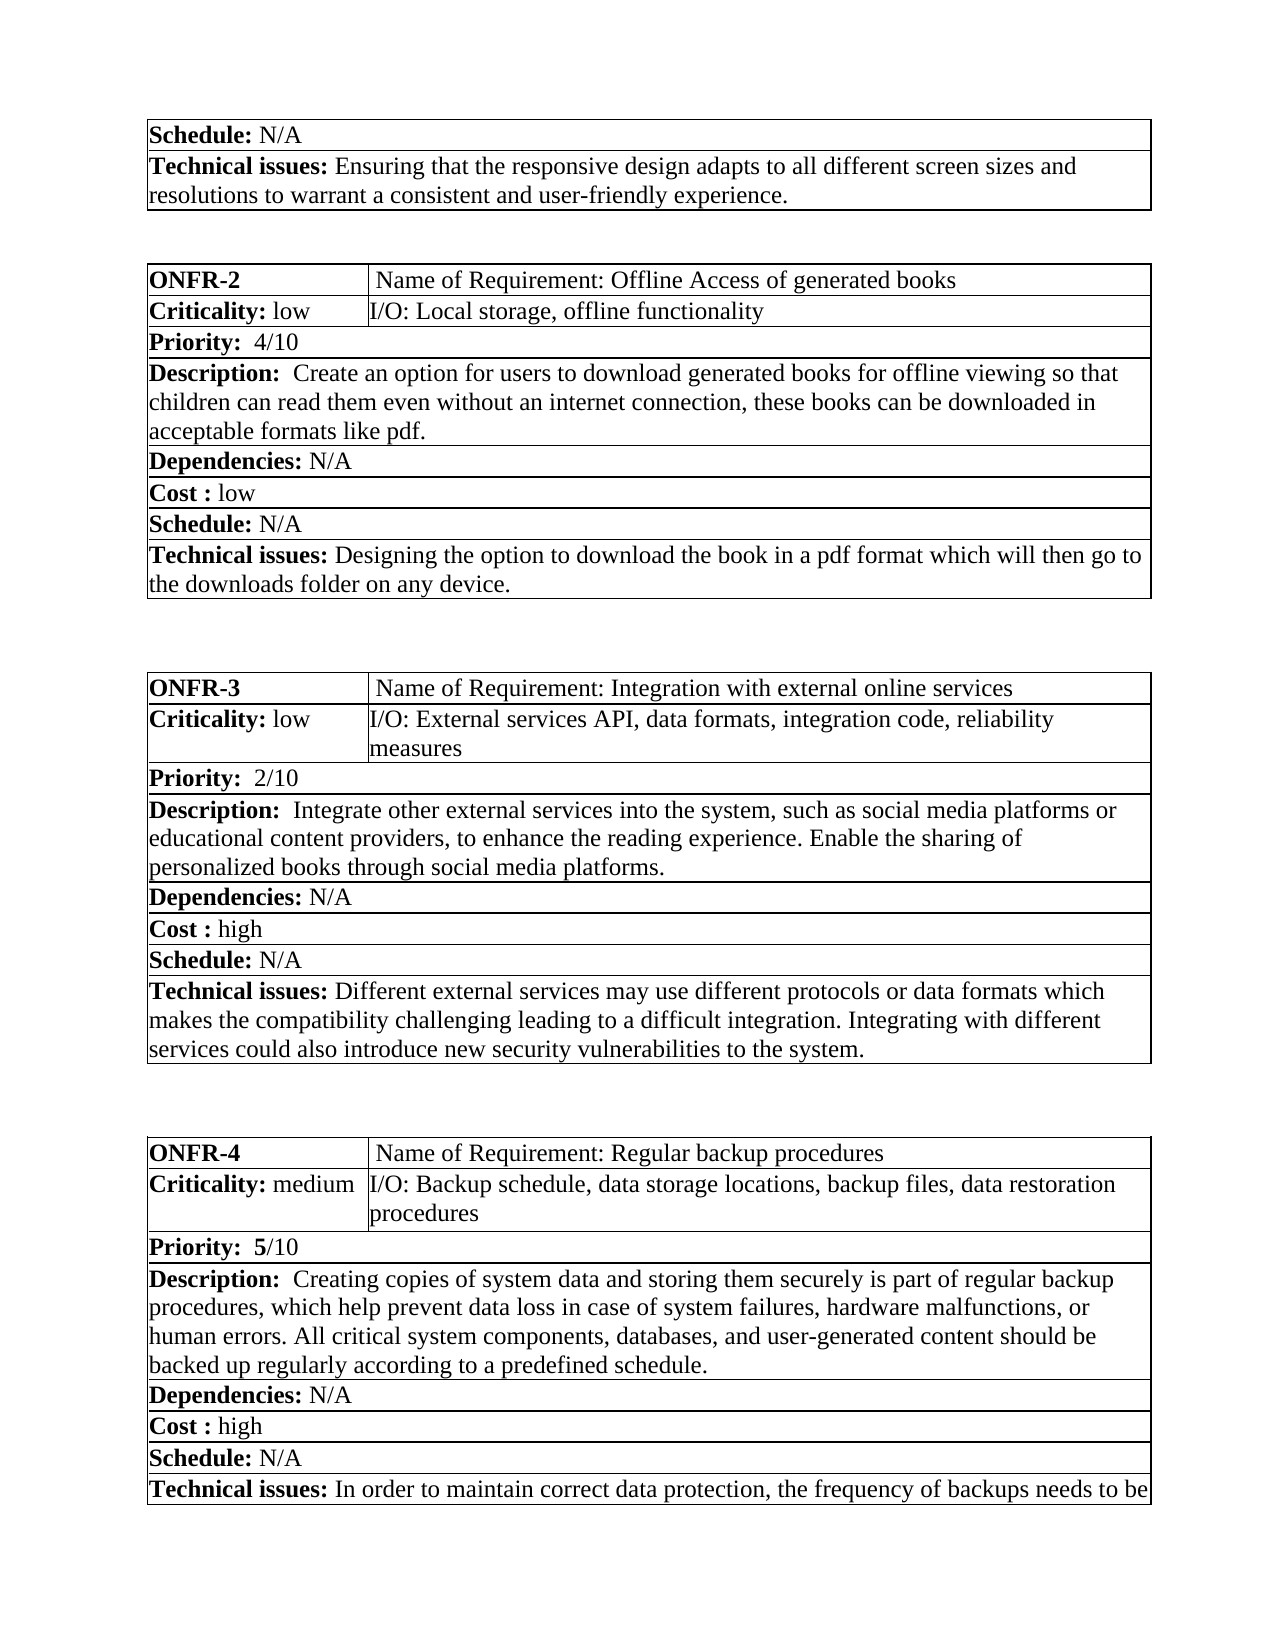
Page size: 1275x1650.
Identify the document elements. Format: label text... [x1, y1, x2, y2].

table_cell Cost : high [148, 913, 1150, 943]
table_cell Description: Create an option for users to download generated books for offline viewing so that children can read them even without an internet connection, these books can be downloaded in acceptable formats like pdf. [148, 358, 1150, 445]
table_cell I/O: Local storage, offline functionality [369, 296, 1150, 326]
table_cell Criticality: low [148, 704, 368, 762]
table_cell Description: Creating copies of system data and storing them securely is part of regular backup procedures, which help prevent data loss in case of system failures, hardware malfunctions, or human errors. All critical system components, databases, and user-generated content should be backed up regularly according to a predefined schedule. [148, 1263, 1150, 1379]
table_cell Dependencies: N/A [148, 446, 1150, 476]
table_cell Technical issues: Ensuring that the responsive design adapts to all different screen sizes and resolutions to warrant a consistent and user-friendly experience. [148, 151, 1150, 209]
table_cell Cost : high [148, 1411, 1150, 1441]
table_cell I/O: Backup schedule, data storage locations, backup files, data restoration procedures [369, 1169, 1150, 1231]
table_cell Schedule: N/A [148, 120, 1150, 150]
table_cell Priority: 2/10 [148, 763, 1150, 793]
table_cell Schedule: N/A [148, 945, 1150, 975]
table_cell Description: Integrate other external services into the system, such as social media platforms or educational content providers, to enhance the reading experience. Enable the sharing of personalized books through social media platforms. [148, 794, 1150, 881]
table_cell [148, 1474, 1150, 1504]
table_cell Dependencies: N/A [148, 1380, 1150, 1410]
table_cell Priority: 4/10 [148, 327, 1150, 357]
table_cell Dependencies: N/A [148, 882, 1150, 912]
table_header Name of Requirement: Integration with external online services [369, 673, 1150, 703]
table_cell Priority: 5/10 [148, 1232, 1150, 1262]
table_cell Technical issues: Different external services may use different protocols or data formats which makes the compatibility challenging leading to a difficult integration. Integrating with different services could also introduce new security vulnerabilities to the system. [148, 976, 1150, 1062]
table_cell Cost : low [148, 477, 1150, 507]
table_header ONFR-2 [148, 265, 368, 294]
table_cell I/O: External services API, data formats, integration code, reliability measures [369, 705, 1150, 762]
table_header ONFR-3 [148, 673, 368, 703]
table_cell Technical issues: Designing the option to download the book in a pdf format which will then go to the downloads folder on any device. [148, 540, 1150, 598]
table_header Name of Requirement: Regular backup procedures [369, 1138, 1150, 1168]
table_header Name of Requirement: Offline Access of generated books [369, 265, 1150, 294]
table_header ONFR-4 [148, 1138, 368, 1168]
table_cell Schedule: N/A [148, 508, 1150, 538]
table_cell Criticality: low [148, 296, 368, 326]
table_cell Schedule: N/A [148, 1442, 1150, 1472]
table_cell Criticality: medium [148, 1169, 368, 1231]
